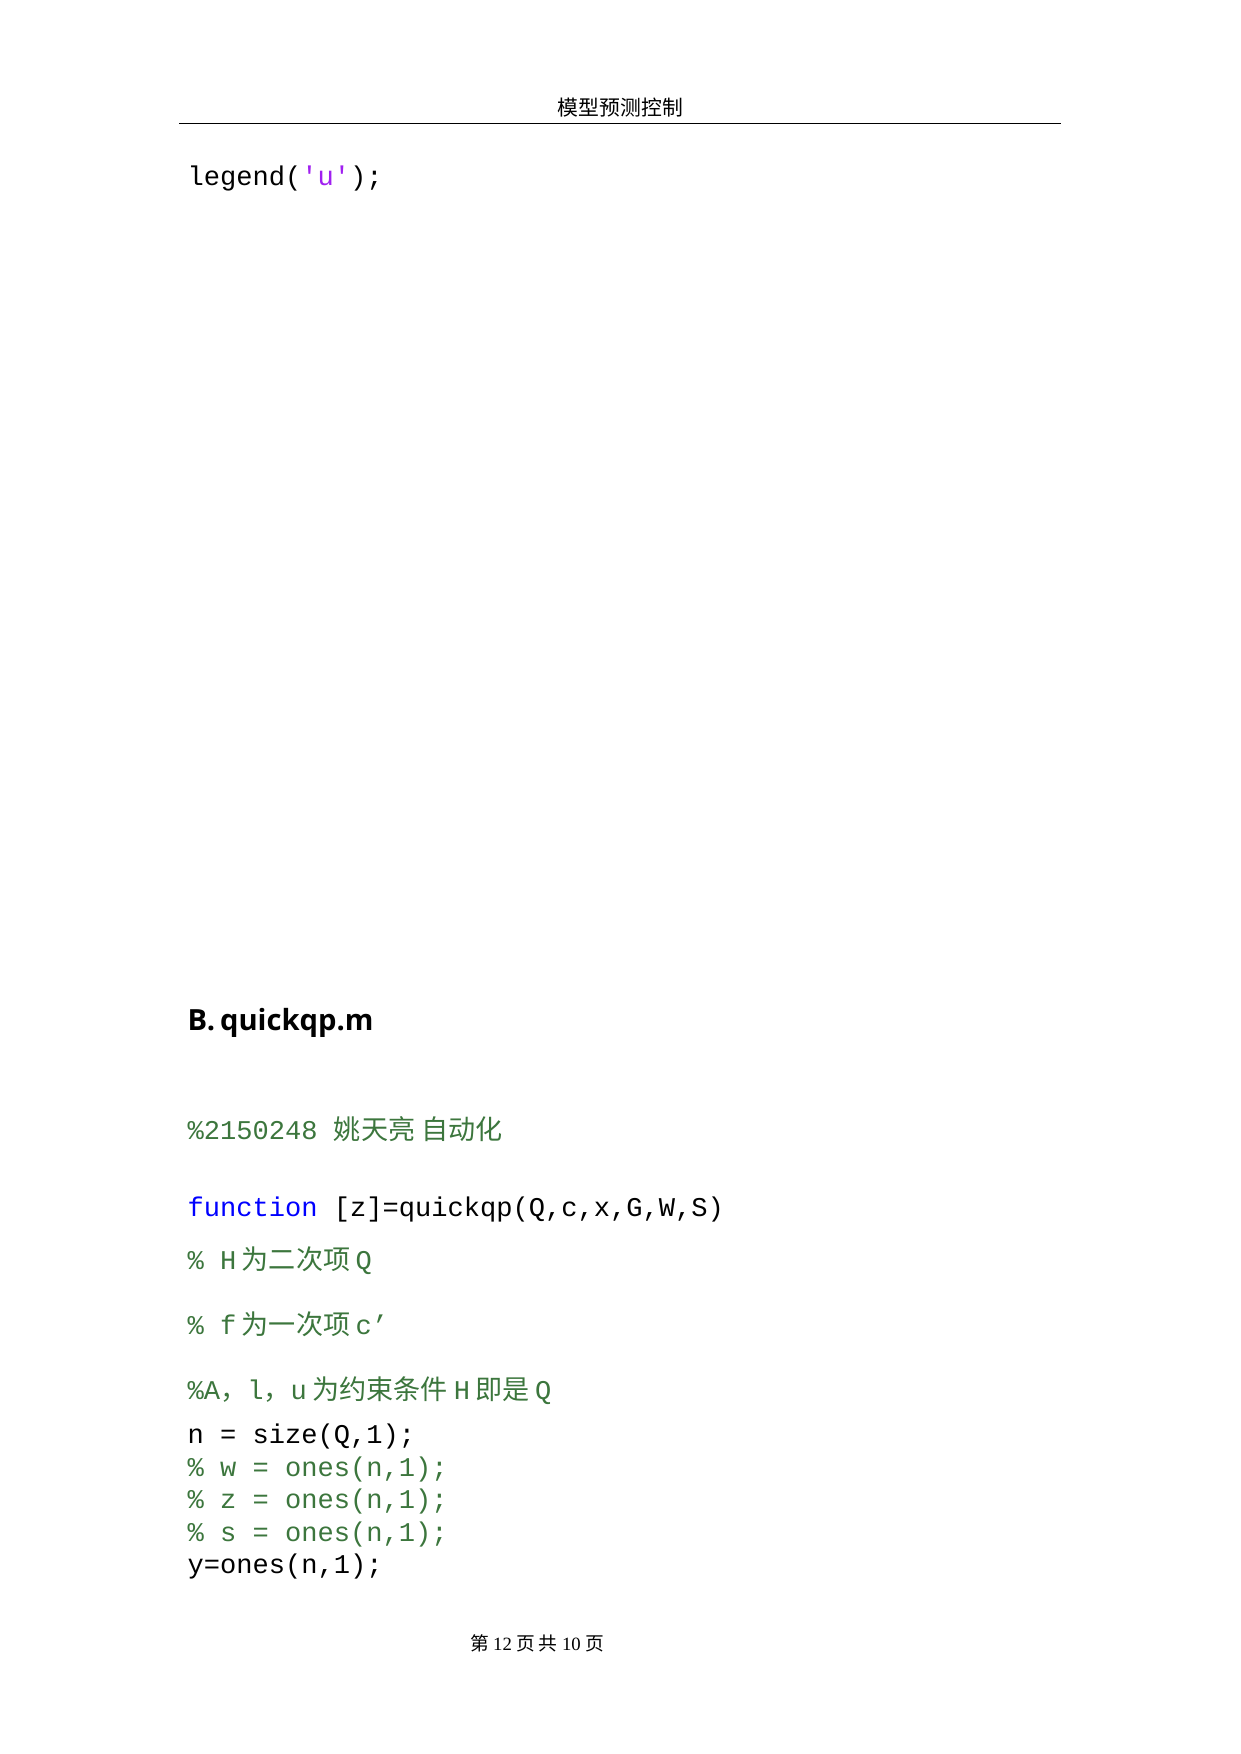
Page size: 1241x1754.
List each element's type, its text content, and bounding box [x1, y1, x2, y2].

list quickqp.m [187, 986, 1053, 1051]
text legend('u'); [187, 162, 1053, 194]
text % H为二次项Q [187, 1225, 1053, 1290]
text n = size(Q,1); [187, 1420, 1053, 1453]
text %A，l，u为约束条件 H即是Q [187, 1355, 1053, 1420]
text %2150248 姚天亮 自动化 [187, 1095, 1053, 1160]
text % z = ones(n,1); [187, 1485, 1053, 1518]
text % w = ones(n,1); [187, 1453, 1053, 1485]
text % f为一次项c’ [187, 1290, 1053, 1355]
text function [z]=quickqp(Q,c,x,G,W,S) [187, 1193, 1053, 1225]
text y=ones(n,1); [187, 1550, 1053, 1583]
text % s = ones(n,1); [187, 1518, 1053, 1550]
